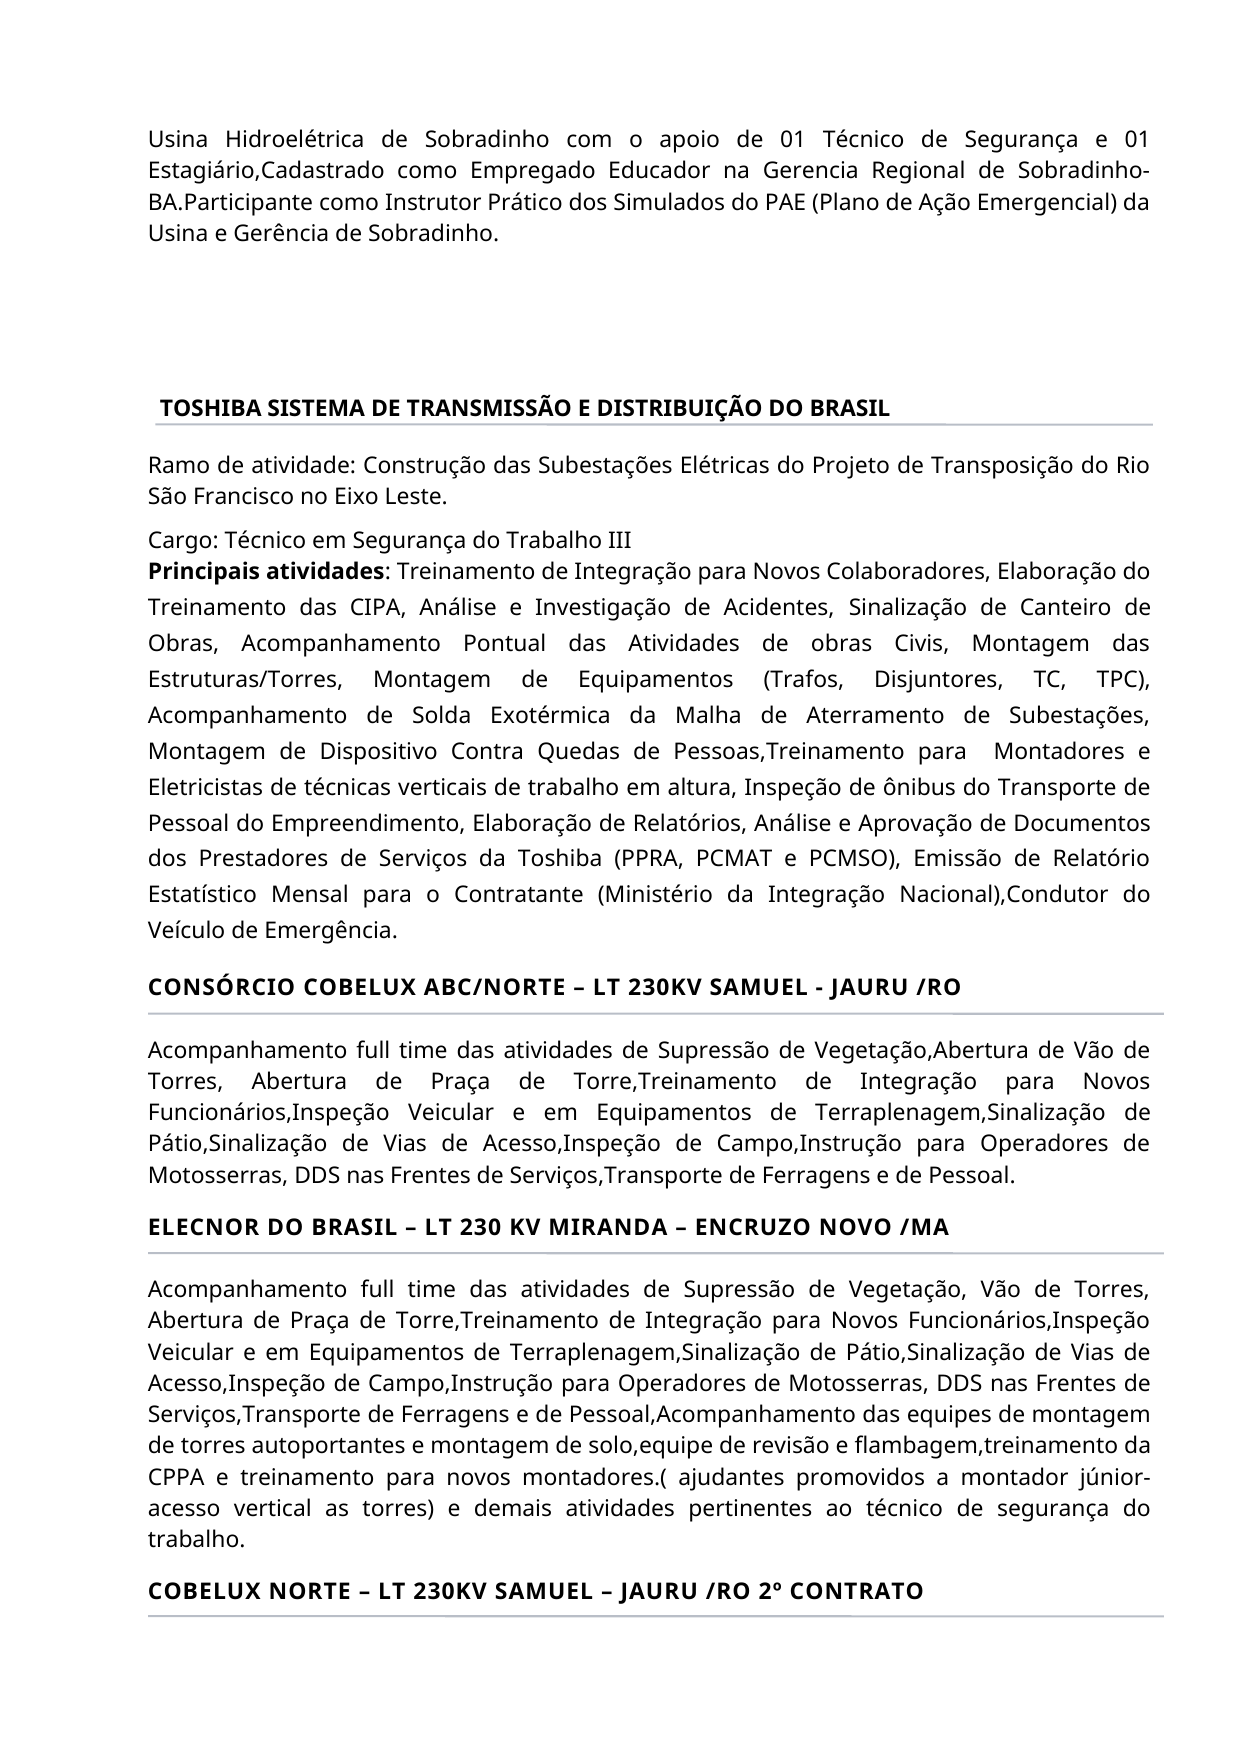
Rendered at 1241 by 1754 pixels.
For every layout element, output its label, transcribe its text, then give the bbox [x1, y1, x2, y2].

text ELECNOR DO BRASIL – LT 230 kV MIRANDA – ENCRUZO NOVO /MA [148, 1211, 1152, 1242]
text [148, 123, 1152, 248]
text Cargo: Técnico em Segurança do Trabalho III [148, 524, 1152, 555]
text consórcio cobelux abc/NORTE – LT 230kV samuel - jauru /RO [148, 971, 1152, 1002]
text TOSHIBA SISTEMA DE TRANSMISSÃO E DISTRIBUIÇÃO DO BRASIL [148, 392, 1152, 423]
text Ramo de atividade: Construção das Subestações Elétricas do Projeto de Transposição do Rio São Francisco no Eixo Leste. [148, 449, 1152, 511]
text Principais atividades: Treinamento de Integração para Novos Colaboradores, Elaboração do Treinamento das CIPA, Análise e Investigação de Acidentes, Sinalização de Canteiro de Obras, Acompanhamento Pontual das Atividades de obras Civis, Montagem das Estruturas/Torres, Montagem de Equipamentos (Trafos, Disjuntores, TC, TPC), Acompanhamento de Solda Exotérmica da Malha de Aterramento de Subestações, Montagem de Dispositivo Contra Quedas de Pessoas,Treinamento para Montadores e Eletricistas de técnicas verticais de trabalho em altura, Inspeção de ônibus do Transporte de Pessoal do Empreendimento, Elaboração de Relatórios, Análise e Aprovação de Documentos dos Prestadores de Serviços da Toshiba (PPRA, PCMAT e PCMSO), Emissão de Relatório Estatístico Mensal para o Contratante (Ministério da Integração Nacional),Condutor do Veículo de Emergência. [148, 555, 1152, 946]
text Acompanhamento full time das atividades de Supressão de Vegetação,Abertura de Vão de Torres, Abertura de Praça de Torre,Treinamento de Integração para Novos Funcionários,Inspeção Veicular e em Equipamentos de Terraplenagem,Sinalização de Pátio,Sinalização de Vias de Acesso,Inspeção de Campo,Instrução para Operadores de Motosserras, DDS nas Frentes de Serviços,Transporte de Ferragens e de Pessoal. [148, 1033, 1152, 1190]
text COBELUX NORTE – LT 230kV SAMUEL – JAURU /RO 2º Contrato [148, 1575, 1152, 1606]
text Acompanhamento full time das atividades de Supressão de Vegetação, Vão de Torres, Abertura de Praça de Torre,Treinamento de Integração para Novos Funcionários,Inspeção Veicular e em Equipamentos de Terraplenagem,Sinalização de Pátio,Sinalização de Vias de Acesso,Inspeção de Campo,Instrução para Operadores de Motosserras, DDS nas Frentes de Serviços,Transporte de Ferragens e de Pessoal,Acompanhamento das equipes de montagem de torres autoportantes e montagem de solo,equipe de revisão e flambagem,treinamento da CPPA e treinamento para novos montadores.( ajudantes promovidos a montador júnior- acesso vertical as torres) e demais atividades pertinentes ao técnico de segurança do trabalho. [148, 1273, 1152, 1554]
